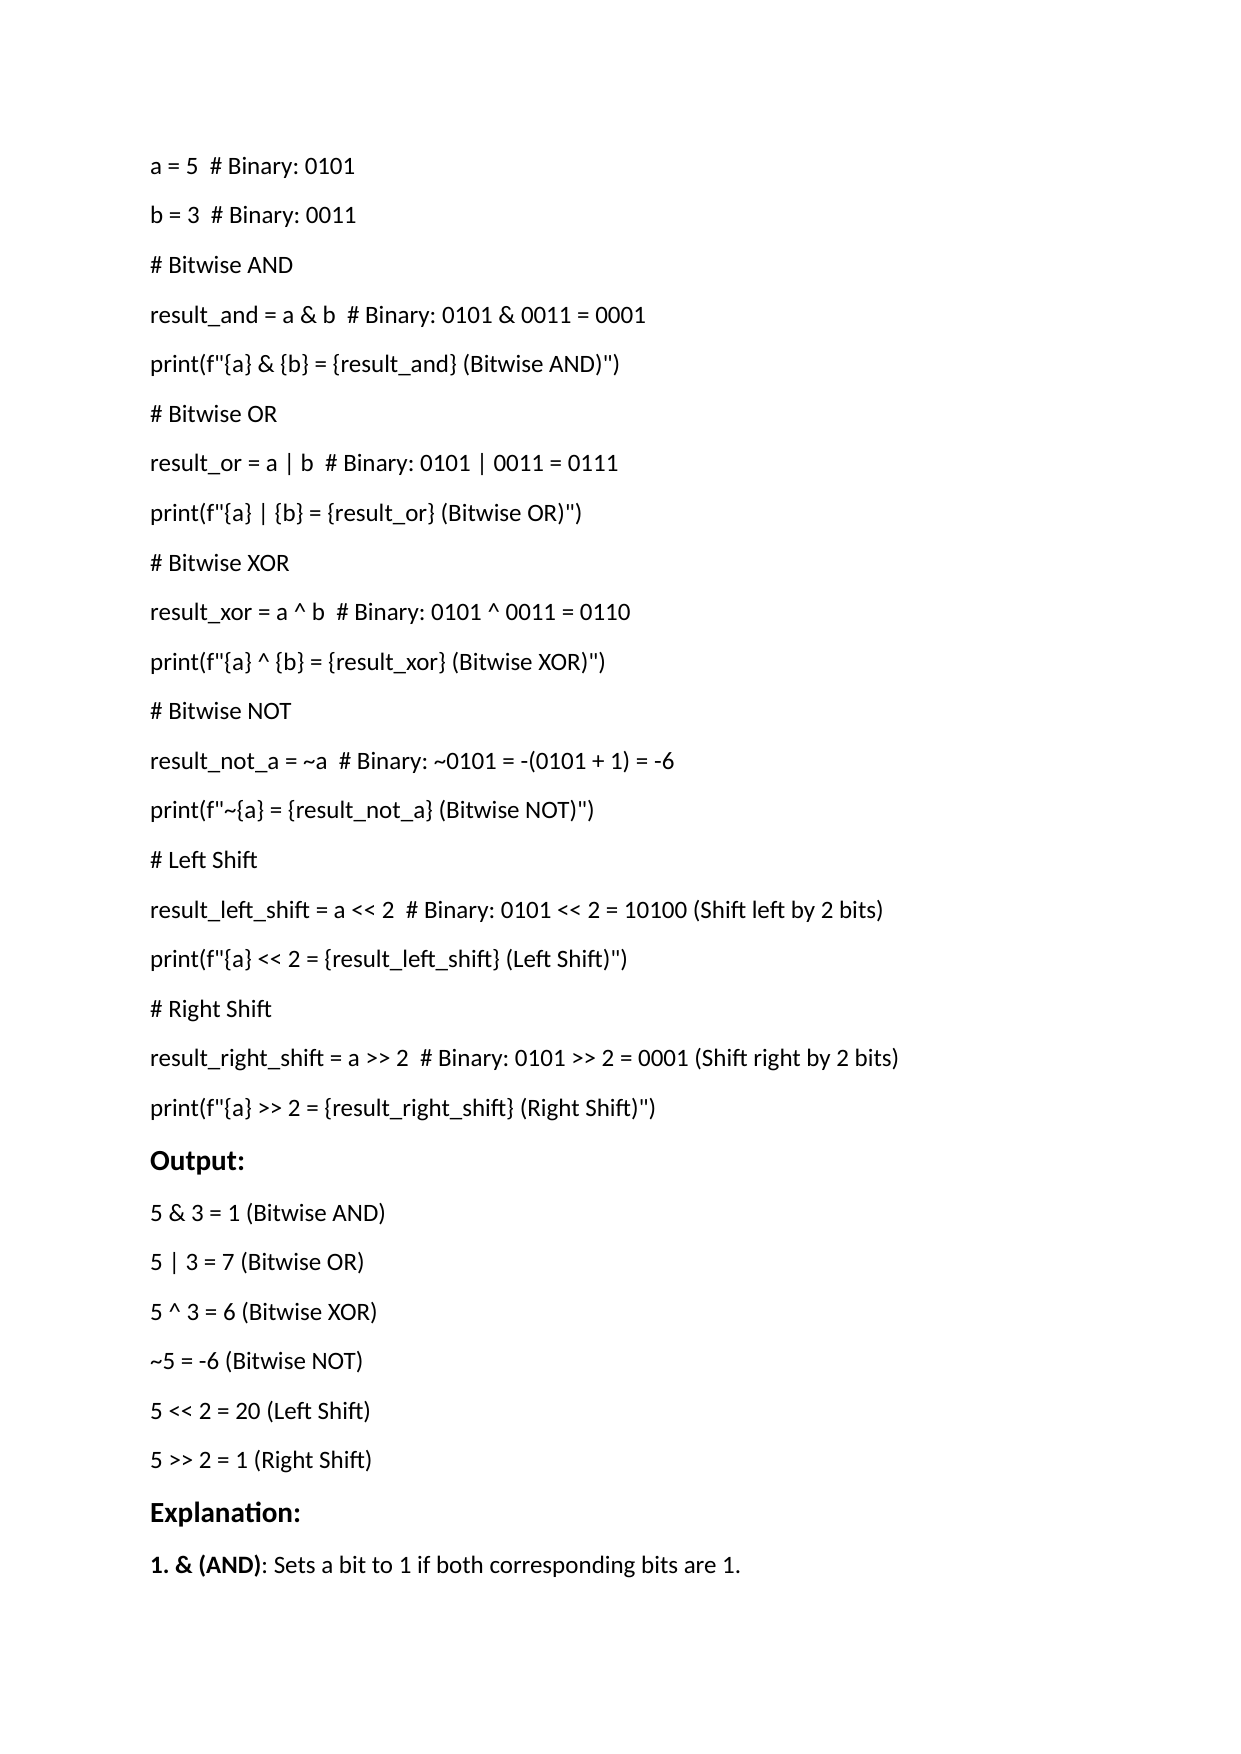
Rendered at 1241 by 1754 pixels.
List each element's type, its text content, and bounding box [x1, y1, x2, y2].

text 1. & (AND): Sets a bit to 1 if both corresponding bits are 1. [150, 1549, 1090, 1580]
text print(f"{a} | {b} = {result_or} (Bitwise OR)") [150, 497, 1090, 528]
text 5 >> 2 = 1 (Right Shift) [150, 1445, 1090, 1475]
text 5 & 3 = 1 (Bitwise AND) [150, 1197, 1090, 1227]
text a = 5 # Binary: 0101 [150, 150, 1090, 181]
text 5 << 2 = 20 (Left Shift) [150, 1395, 1090, 1426]
text result_left_shift = a << 2 # Binary: 0101 << 2 = 10100 (Shift left by 2 bits) [150, 894, 1090, 924]
text result_or = a | b # Binary: 0101 | 0011 = 0111 [150, 447, 1090, 478]
text # Right Shift [150, 993, 1090, 1023]
text result_right_shift = a >> 2 # Binary: 0101 >> 2 = 0001 (Shift right by 2 bits) [150, 1042, 1090, 1073]
text 5 ^ 3 = 6 (Bitwise XOR) [150, 1296, 1090, 1326]
text Output: [150, 1142, 1090, 1177]
text result_xor = a ^ b # Binary: 0101 ^ 0011 = 0110 [150, 596, 1090, 627]
text print(f"{a} & {b} = {result_and} (Bitwise AND)") [150, 348, 1090, 379]
text # Bitwise OR [150, 398, 1090, 428]
text print(f"~{a} = {result_not_a} (Bitwise NOT)") [150, 794, 1090, 825]
text print(f"{a} << 2 = {result_left_shift} (Left Shift)") [150, 943, 1090, 974]
text # Bitwise NOT [150, 695, 1090, 726]
text result_and = a & b # Binary: 0101 & 0011 = 0001 [150, 299, 1090, 329]
text print(f"{a} ^ {b} = {result_xor} (Bitwise XOR)") [150, 646, 1090, 676]
text 5 | 3 = 7 (Bitwise OR) [150, 1246, 1090, 1277]
text print(f"{a} >> 2 = {result_right_shift} (Right Shift)") [150, 1092, 1090, 1123]
text ~5 = -6 (Bitwise NOT) [150, 1346, 1090, 1376]
text result_not_a = ~a # Binary: ~0101 = -(0101 + 1) = -6 [150, 745, 1090, 776]
text Explanation: [150, 1494, 1090, 1530]
text # Bitwise AND [150, 249, 1090, 280]
text # Bitwise XOR [150, 547, 1090, 577]
text # Left Shift [150, 844, 1090, 875]
text b = 3 # Binary: 0011 [150, 199, 1090, 230]
